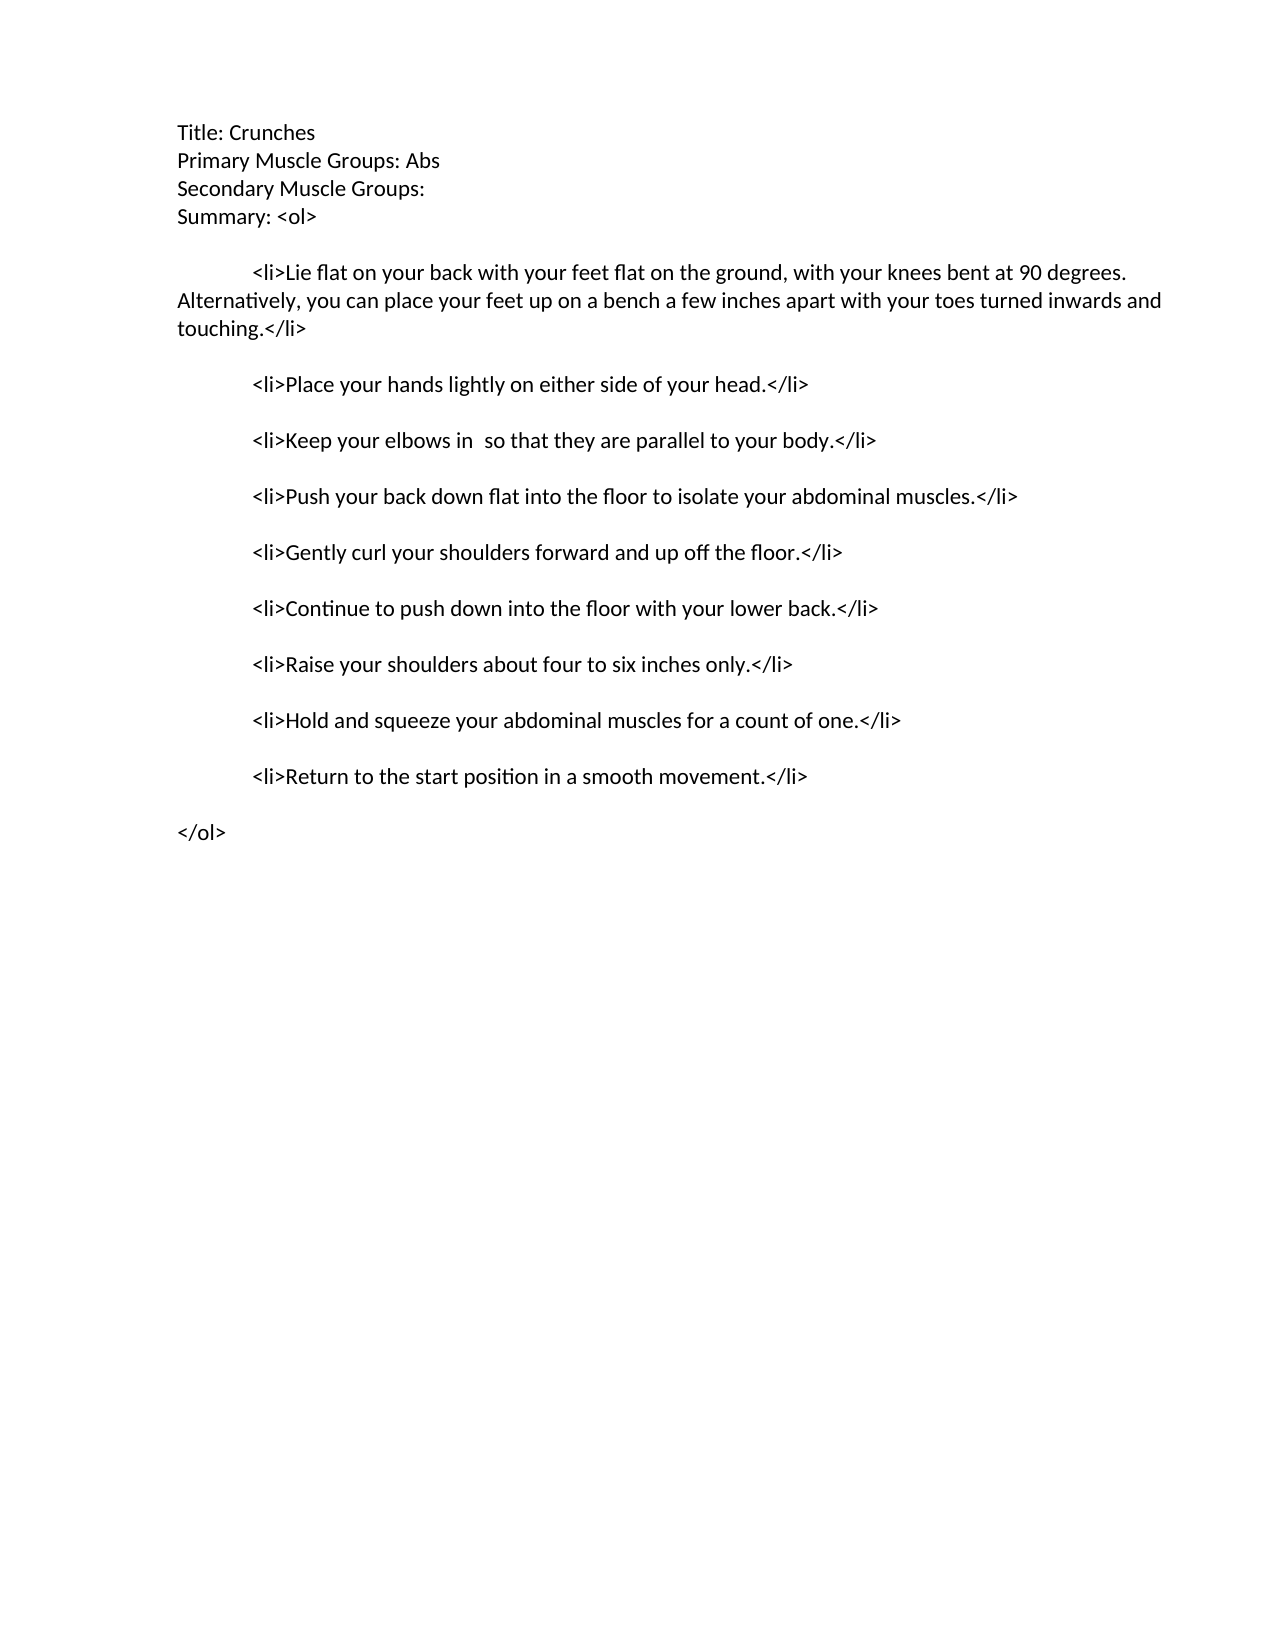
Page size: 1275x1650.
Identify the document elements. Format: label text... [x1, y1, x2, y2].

text Title: Crunches [177, 118, 1186, 146]
text <li>Keep your elbows in so that they are parallel to your body.</li> [177, 426, 1186, 454]
text <li>Push your back down flat into the floor to isolate your abdominal muscles.</li> [177, 482, 1186, 510]
text <li>Place your hands lightly on either side of your head.</li> [177, 370, 1186, 398]
text <li>Gently curl your shoulders forward and up off the floor.</li> [177, 538, 1186, 566]
text <li>Lie flat on your back with your feet flat on the ground, with your knees bent at 90 degrees. Alternatively, you can place your feet up on a bench a few inches apart with your toes turned inwards and touching.</li> [177, 258, 1186, 342]
text Secondary Muscle Groups: [177, 174, 1186, 202]
text Summary: <ol> [177, 202, 1186, 230]
text <li>Hold and squeeze your abdominal muscles for a count of one.</li> [177, 706, 1186, 734]
text Primary Muscle Groups: Abs [177, 146, 1186, 174]
text <li>Continue to push down into the floor with your lower back.</li> [177, 594, 1186, 622]
text </ol> [177, 818, 1186, 847]
text <li>Raise your shoulders about four to six inches only.</li> [177, 650, 1186, 678]
text <li>Return to the start position in a smooth movement.</li> [177, 762, 1186, 791]
